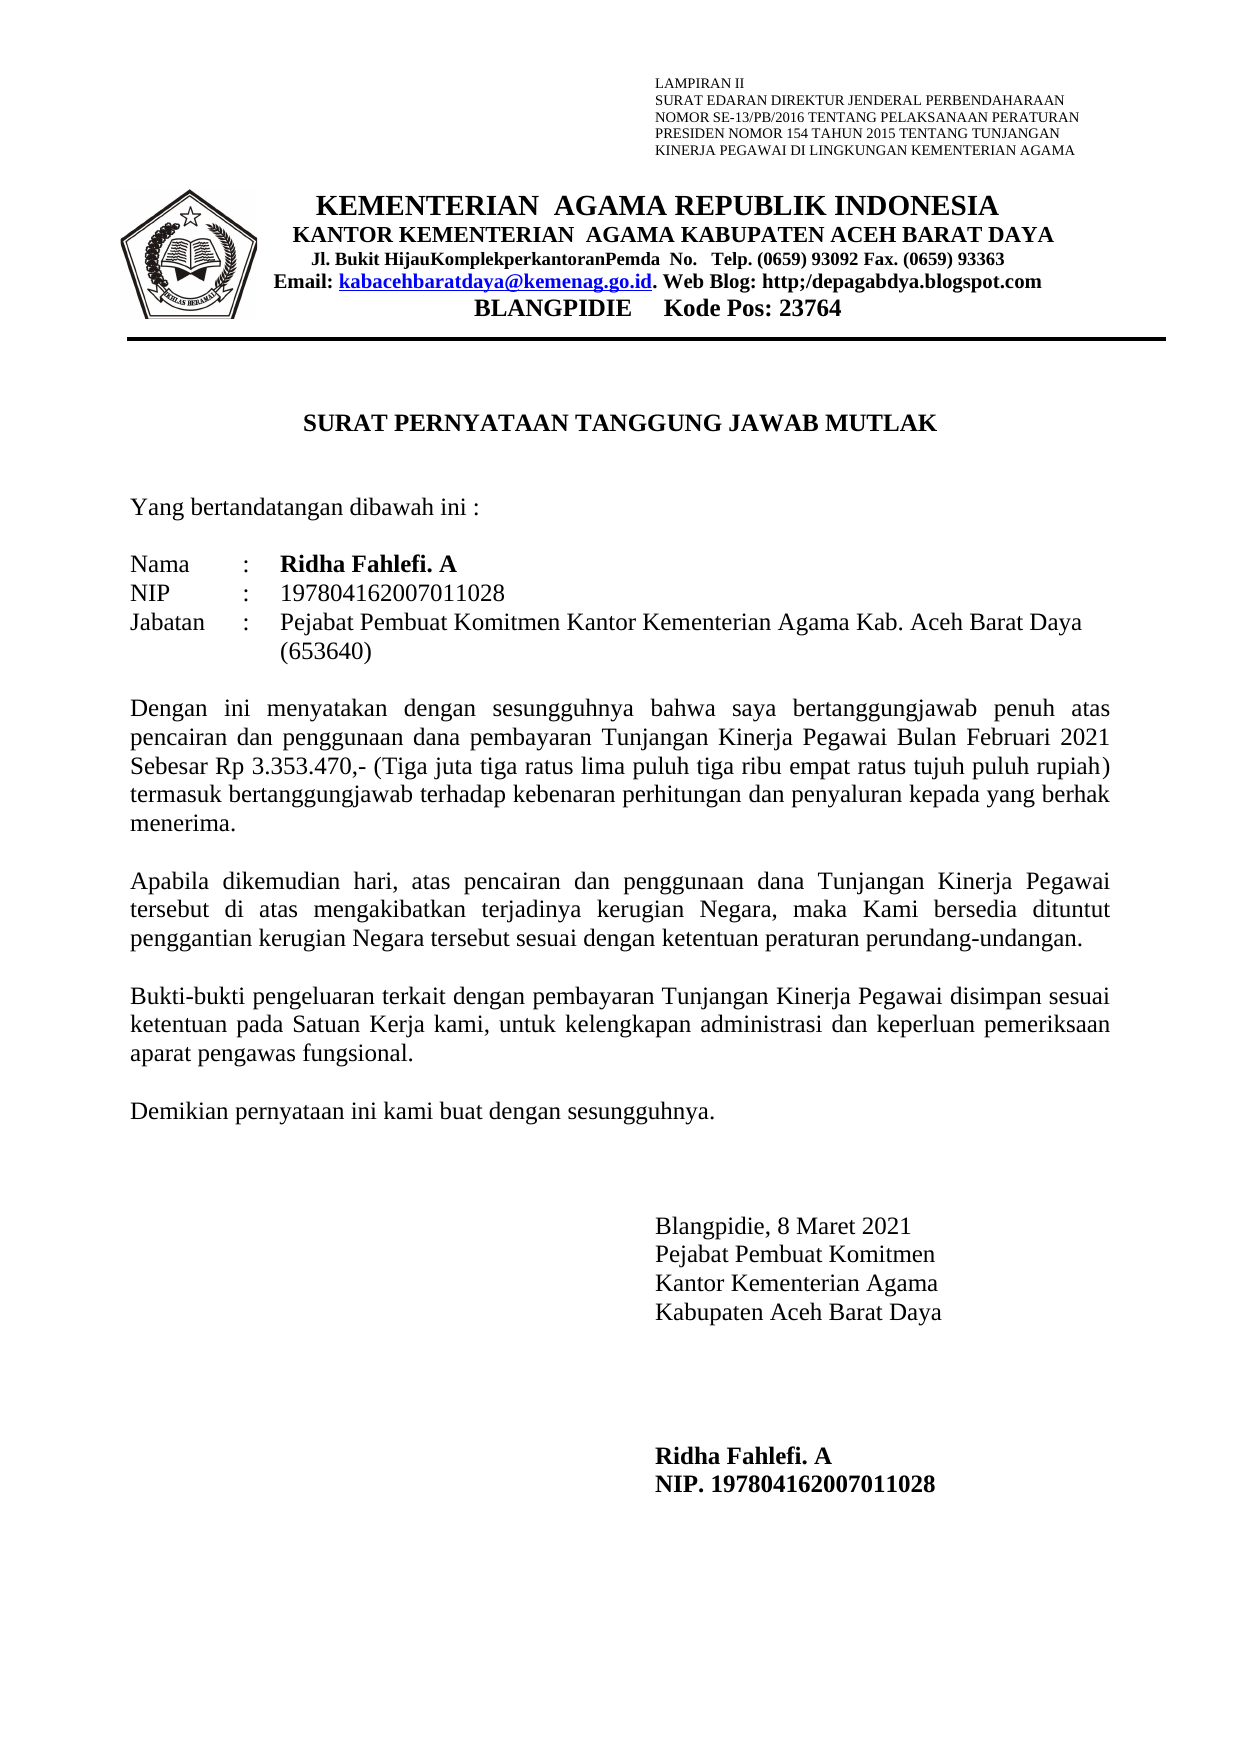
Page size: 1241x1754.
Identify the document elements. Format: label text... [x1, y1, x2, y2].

text Dengan ini menyatakan dengan sesungguhnya bahwa saya bertanggungjawab penuh atas pencairan dan penggunaan dana pembayaran Tunjangan Kinerja Pegawai Bulan Februari 2021 Sebesar Rp 3.353.470,- (Tiga juta tiga ratus lima puluh tiga ribu empat ratus tujuh puluh rupiah) termasuk bertanggungjawab terhadap kebenaran perhitungan dan penyaluran kepada yang berhak menerima. [130, 693, 1110, 837]
text Kantor Kementerian Agama [655, 1268, 1110, 1297]
text Apabila dikemudian hari, atas pencairan dan penggunaan dana Tunjangan Kinerja Pegawai tersebut di atas mengakibatkan terjadinya kerugian Negara, maka Kami bersedia dituntut penggantian kerugian Negara tersebut sesuai dengan ketentuan peraturan perundang-undangan. [130, 866, 1110, 952]
text Ridha Fahlefi. A [580, 1441, 1110, 1469]
picture [119, 189, 258, 318]
text Blangpidie, 8 Maret 2021 [655, 1211, 1110, 1239]
text NIP. 197804162007011028 [580, 1469, 1110, 1498]
text NIP : 197804162007011028 [130, 578, 1110, 607]
text Bukti-bukti pengeluaran terkait dengan pembayaran Tunjangan Kinerja Pegawai disimpan sesuai ketentuan pada Satuan Kerja kami, untuk kelengkapan administrasi dan keperluan pemeriksaan aparat pengawas fungsional. [130, 981, 1110, 1067]
text Yang bertandatangan dibawah ini : [130, 492, 1110, 521]
text Jabatan : Pejabat Pembuat Komitmen Kantor Kementerian Agama Kab. Aceh Barat Daya [130, 607, 1110, 636]
text Kabupaten Aceh Barat Daya [655, 1297, 1110, 1326]
text (653640) [130, 636, 1110, 664]
text Demikian pernyataan ini kami buat dengan sesungguhnya. [130, 1096, 1110, 1124]
text Pejabat Pembuat Komitmen [655, 1239, 1110, 1268]
text SURAT PERNYATAAN TANGGUNG JAWAB MUTLAK [130, 408, 1110, 437]
text Nama : Ridha Fahlefi. A [130, 549, 1110, 578]
